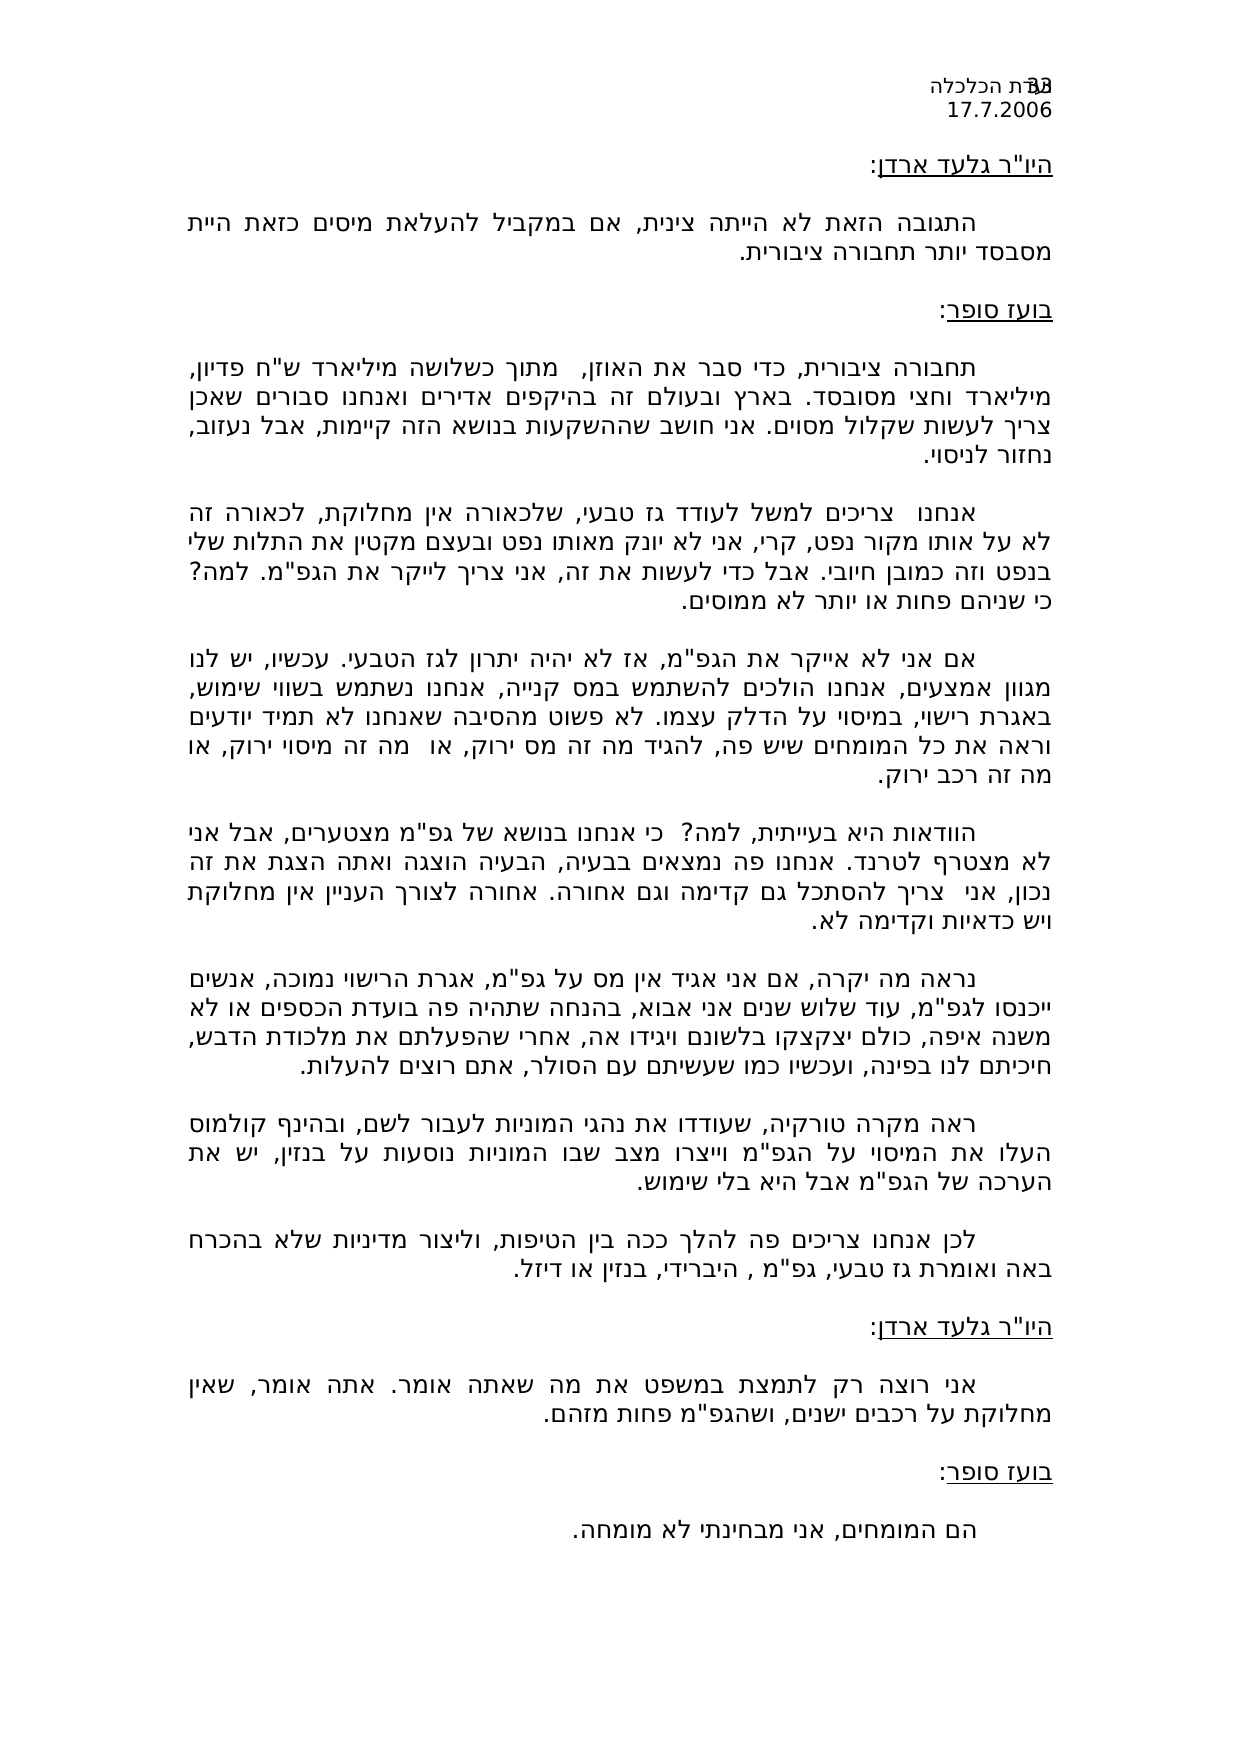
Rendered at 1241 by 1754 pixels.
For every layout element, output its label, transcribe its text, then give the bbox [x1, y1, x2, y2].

text היו"ר גלעד ארדן: [187, 150, 1053, 179]
text לכן אנחנו צריכים פה להלך ככה בין הטיפות, וליצור מדיניות שלא בהכרח באה ואומרת גז טבעי, גפ"מ , היברידי, בנזין או דיזל. [187, 1225, 1053, 1284]
text אם אני לא אייקר את הגפ"מ, אז לא יהיה יתרון לגז הטבעי. עכשיו, יש לנו מגוון אמצעים, אנחנו הולכים להשתמש במס קנייה, אנחנו נשתמש בשווי שימוש, באגרת רישוי, במיסוי על הדלק עצמו. לא פשוט מהסיבה שאנחנו לא תמיד יודעים וראה את כל המומחים שיש פה, להגיד מה זה מס ירוק, או מה זה מיסוי ירוק, או מה זה רכב ירוק. [187, 644, 1053, 789]
text ראה מקרה טורקיה, שעודדו את נהגי המוניות לעבור לשם, ובהינף קולמוס העלו את המיסוי על הגפ"מ וייצרו מצב שבו המוניות נוסעות על בנזין, יש את הערכה של הגפ"מ אבל היא בלי שימוש. [187, 1109, 1053, 1197]
text בועז סופר: [187, 295, 1053, 324]
text אני רוצה רק לתמצת במשפט את מה שאתה אומר. אתה אומר, שאין מחלוקת על רכבים ישנים, ושהגפ"מ פחות מזהם. [187, 1370, 1053, 1429]
text אנחנו צריכים למשל לעודד גז טבעי, שלכאורה אין מחלוקת, לכאורה זה לא על אותו מקור נפט, קרי, אני לא יונק מאותו נפט ובעצם מקטין את התלות שלי בנפט וזה כמובן חיובי. אבל כדי לעשות את זה, אני צריך לייקר את הגפ"מ. למה? כי שניהם פחות או יותר לא ממוסים. [187, 498, 1053, 615]
text הוודאות היא בעייתית, למה? כי אנחנו בנושא של גפ"מ מצטערים, אבל אני לא מצטרף לטרנד. אנחנו פה נמצאים בבעיה, הבעיה הוצגה ואתה הצגת את זה נכון, אני צריך להסתכל גם קדימה וגם אחורה. אחורה לצורך העניין אין מחלוקת ויש כדאיות וקדימה לא. [187, 818, 1053, 935]
text התגובה הזאת לא הייתה צינית, אם במקביל להעלאת מיסים כזאת היית מסבסד יותר תחבורה ציבורית. [187, 208, 1053, 266]
text תחבורה ציבורית, כדי סבר את האוזן, מתוך כשלושה מיליארד ש"ח פדיון, מיליארד וחצי מסובסד. בארץ ובעולם זה בהיקפים אדירים ואנחנו סבורים שאכן צריך לעשות שקלול מסוים. אני חושב שההשקעות בנושא הזה קיימות, אבל נעזוב, נחזור לניסוי. [187, 353, 1053, 469]
text הם המומחים, אני מבחינתי לא מומחה. [187, 1515, 1053, 1544]
text היו"ר גלעד ארדן: [187, 1312, 1053, 1342]
text נראה מה יקרה, אם אני אגיד אין מס על גפ"מ, אגרת הרישוי נמוכה, אנשים ייכנסו לגפ"מ, עוד שלוש שנים אני אבוא, בהנחה שתהיה פה בועדת הכספים או לא משנה איפה, כולם יצקצקו בלשונם ויגידו אה, אחרי שהפעלתם את מלכודת הדבש, חיכיתם לנו בפינה, ועכשיו כמו שעשיתם עם הסולר, אתם רוצים להעלות. [187, 964, 1053, 1080]
text בועז סופר: [187, 1457, 1053, 1487]
